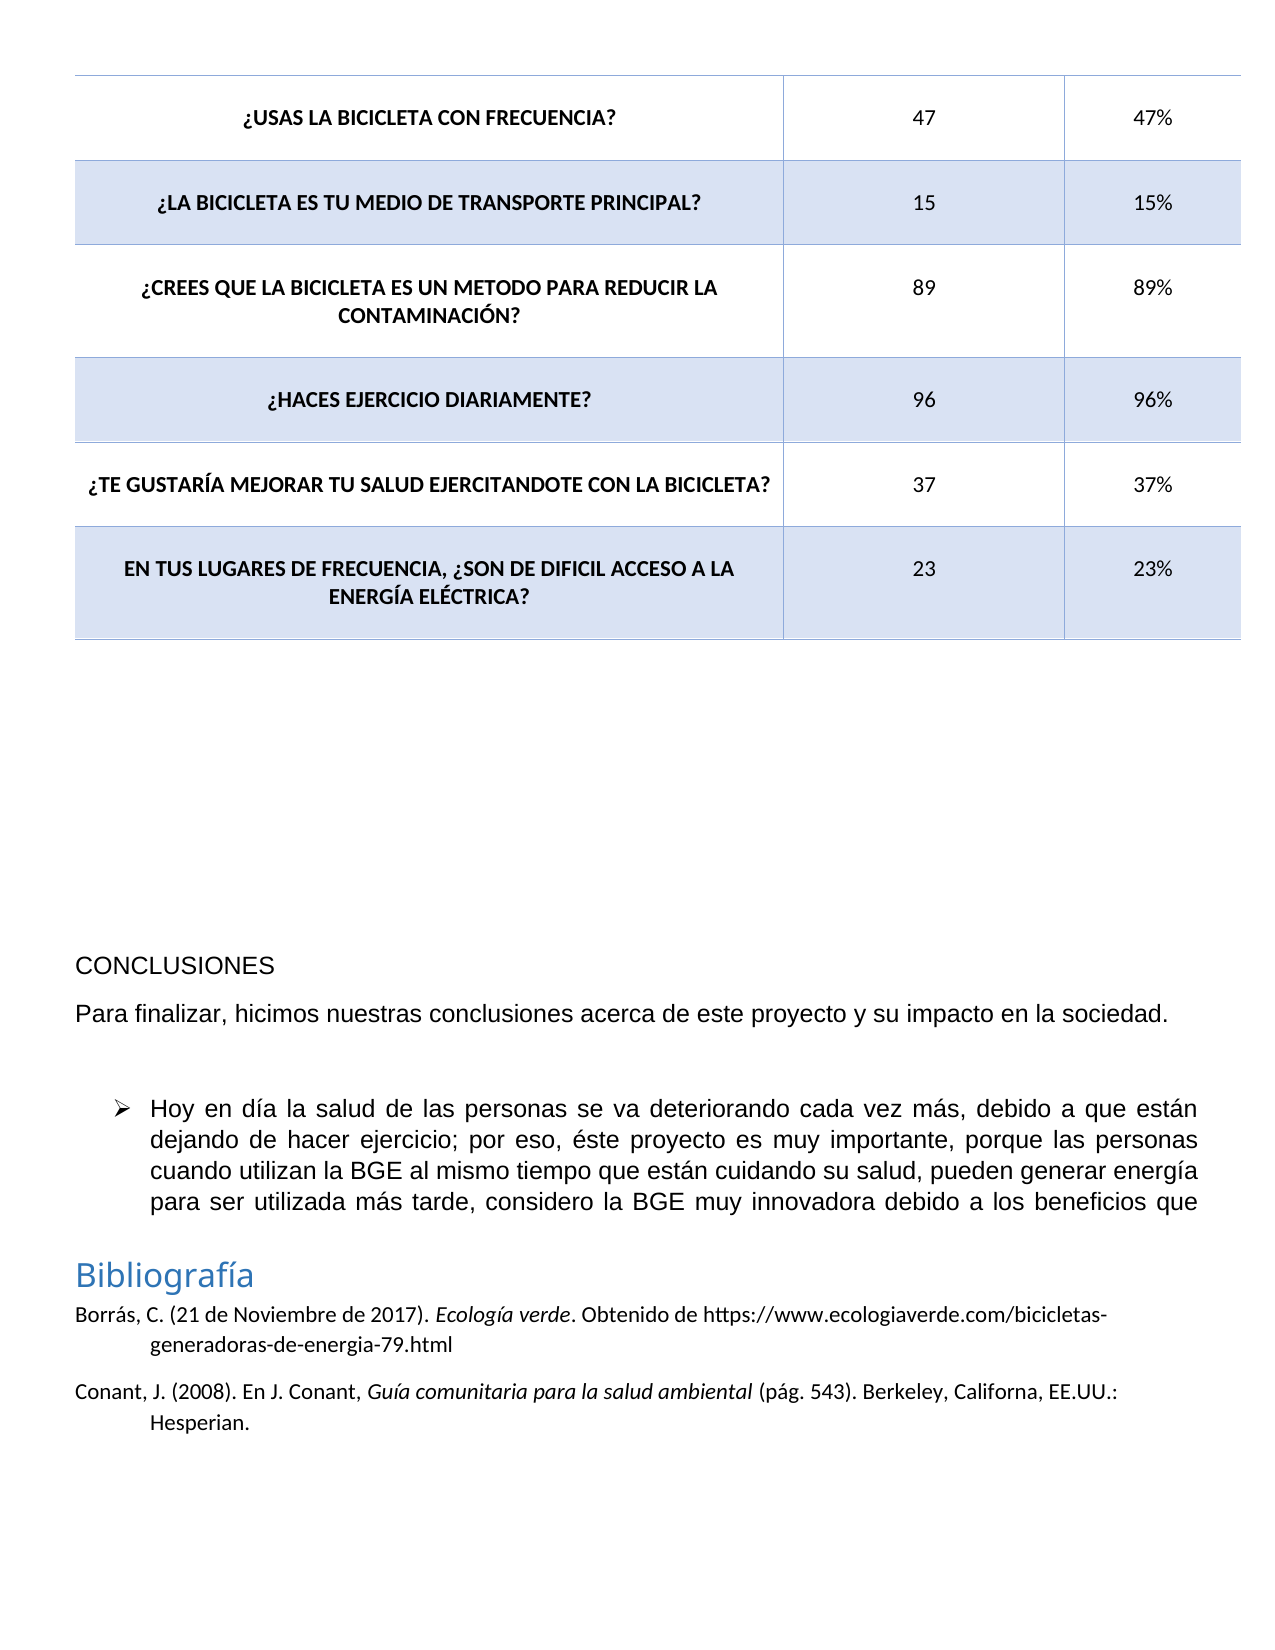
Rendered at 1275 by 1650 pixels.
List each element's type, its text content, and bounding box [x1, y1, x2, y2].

table_cell EN TUS LUGARES DE FRECUENCIA, ¿SON DE DIFICIL ACCESO A LA ENERGÍA ELÉCTRICA? [75, 527, 783, 638]
table_cell 23 [784, 527, 1064, 638]
table_cell 47 [784, 76, 1064, 159]
table_cell ¿TE GUSTARÍA MEJORAR TU SALUD EJERCITANDOTE CON LA BICICLETA? [75, 443, 783, 526]
table_cell 96 [784, 358, 1064, 441]
table_cell 23% [1065, 527, 1241, 638]
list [112, 1094, 1200, 1216]
text Para finalizar, hicimos nuestras conclusiones acerca de este proyecto y su impacto en la sociedad. [75, 999, 1200, 1027]
table_cell 37% [1065, 443, 1241, 526]
table_cell 37 [784, 443, 1064, 526]
table_cell ¿LA BICICLETA ES TU MEDIO DE TRANSPORTE PRINCIPAL? [75, 161, 783, 244]
table_cell 47% [1065, 76, 1241, 159]
table_cell 96% [1065, 358, 1241, 441]
table_cell 15 [784, 161, 1064, 244]
text CONCLUSIONES [75, 951, 1200, 980]
table_cell 89% [1065, 245, 1241, 357]
table_cell 89 [784, 245, 1064, 357]
table_cell ¿CREES QUE LA BICICLETA ES UN METODO PARA REDUCIR LA CONTAMINACIÓN? [75, 245, 783, 357]
table_cell ¿HACES EJERCICIO DIARIAMENTE? [75, 358, 783, 441]
table_cell ¿USAS LA BICICLETA CON FRECUENCIA? [75, 76, 783, 159]
table_cell 15% [1065, 161, 1241, 244]
